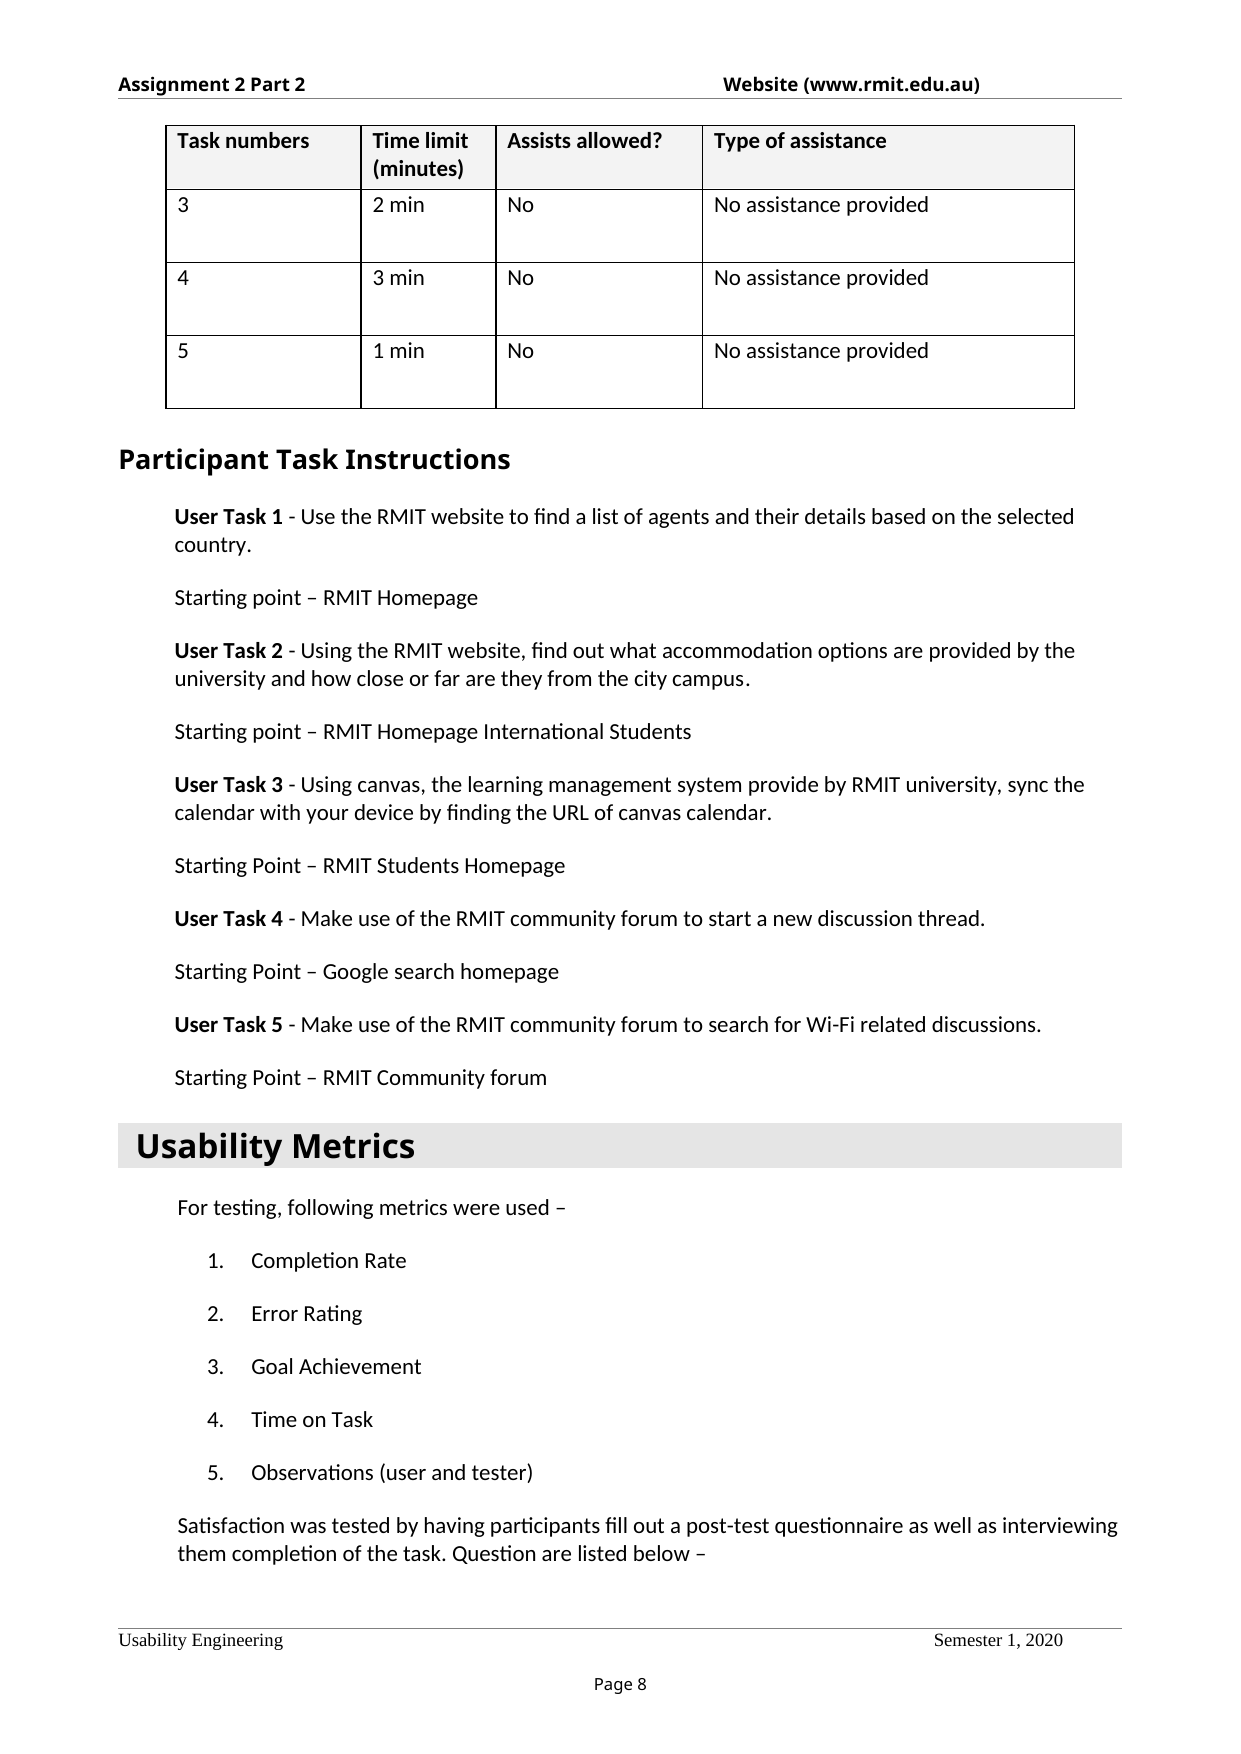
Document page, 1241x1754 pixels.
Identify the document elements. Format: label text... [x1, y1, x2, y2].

list Time on Task [207, 1405, 1122, 1433]
list Goal Achievement [207, 1352, 1122, 1380]
table_header Type of assistance [703, 126, 1074, 188]
text Starting Point – RMIT Students Homepage [174, 851, 1122, 879]
text Starting Point – Google search homepage [174, 957, 1122, 985]
text User Task 2 - Using the RMIT website, find out what accommodation options are provided by the university and how close or far are they from the city campus. [174, 636, 1122, 692]
text Satisfaction was tested by having participants fill out a post-test questionnaire as well as interviewing them completion of the task. Question are listed below – [177, 1511, 1122, 1567]
list Completion Rate [207, 1246, 1122, 1274]
table_cell No assistance provided [703, 263, 1074, 334]
table_cell No [497, 336, 702, 407]
table_cell 1 min [362, 336, 495, 407]
table_cell No [497, 263, 702, 334]
table_cell No assistance provided [703, 336, 1074, 407]
text User Task 4 - Make use of the RMIT community forum to start a new discussion thread. [174, 904, 1122, 932]
table_header Time limit (minutes) [362, 126, 495, 188]
table_cell 5 [167, 336, 360, 407]
table_cell No [497, 190, 702, 261]
table_header Assists allowed? [497, 126, 702, 188]
text User Task 1 - Use the RMIT website to find a list of agents and their details based on the selected country. [174, 502, 1122, 558]
text For testing, following metrics were used – [177, 1193, 1122, 1221]
text Starting Point – RMIT Community forum [174, 1063, 1122, 1091]
table_cell 3 min [362, 263, 495, 334]
table_cell No assistance provided [703, 190, 1074, 261]
table_cell 4 [167, 263, 360, 334]
list Error Rating [207, 1299, 1122, 1327]
text User Task 5 - Make use of the RMIT community forum to search for Wi-Fi related discussions. [174, 1010, 1122, 1038]
text Starting point – RMIT Homepage [174, 583, 1122, 611]
subtitle Usability Metrics [118, 1123, 1122, 1168]
subtitle Participant Task Instructions [118, 440, 1122, 477]
text User Task 3 - Using canvas, the learning management system provide by RMIT university, sync the calendar with your device by finding the URL of canvas calendar. [174, 770, 1122, 826]
table_header Task numbers [167, 126, 360, 188]
list Observations (user and tester) [207, 1458, 1122, 1486]
table_cell 3 [167, 190, 360, 261]
text Starting point – RMIT Homepage International Students [174, 717, 1122, 745]
table_cell 2 min [362, 190, 495, 261]
